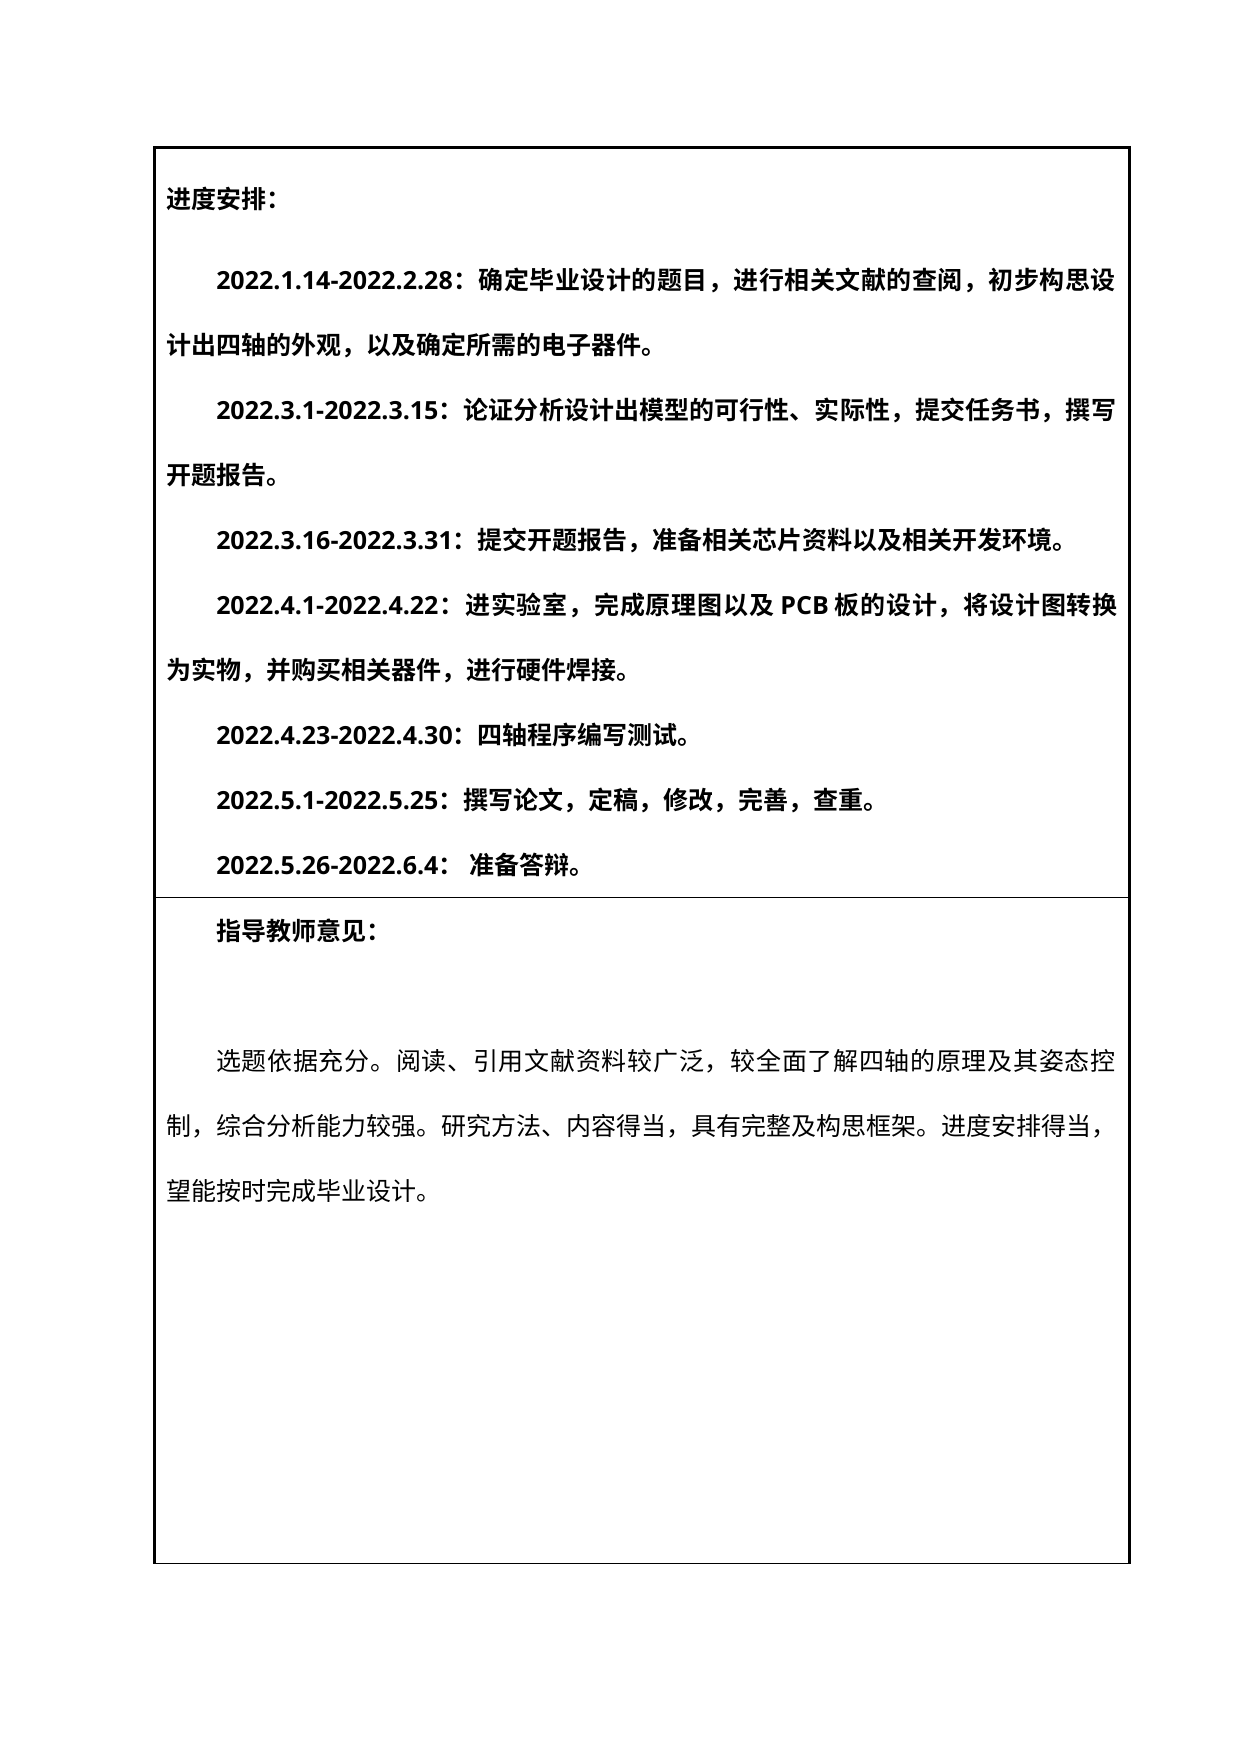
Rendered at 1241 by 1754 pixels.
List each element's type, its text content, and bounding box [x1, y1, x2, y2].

table_header 进度安排： 2022.1.14-2022.2.28：确定毕业设计的题目，进行相关文献的查阅，初步构思设计出四轴的外观，以及确定所需的电子器件。 2022.3.1-2022.3.15：论证分析设计出模型的可行性、实际性，提交任务书，撰写开题报告。 2022.3.16-2022.3.31：提交开题报告，准备相关芯片资料以及相关开发环境。 2022.4.1-2022.4.22：进实验室，完成原理图以及PCB板的设计，将设计图转换为实物，并购买相关器件，进行硬件焊接。 2022.4.23-2022.4.30：四轴程序编写测试。 2022.5.1-2022.5.25：撰写论文，定稿，修改，完善，查重。 2022.5.26-2022.6.4： 准备答辩。 [156, 149, 1128, 896]
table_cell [156, 898, 1128, 1563]
